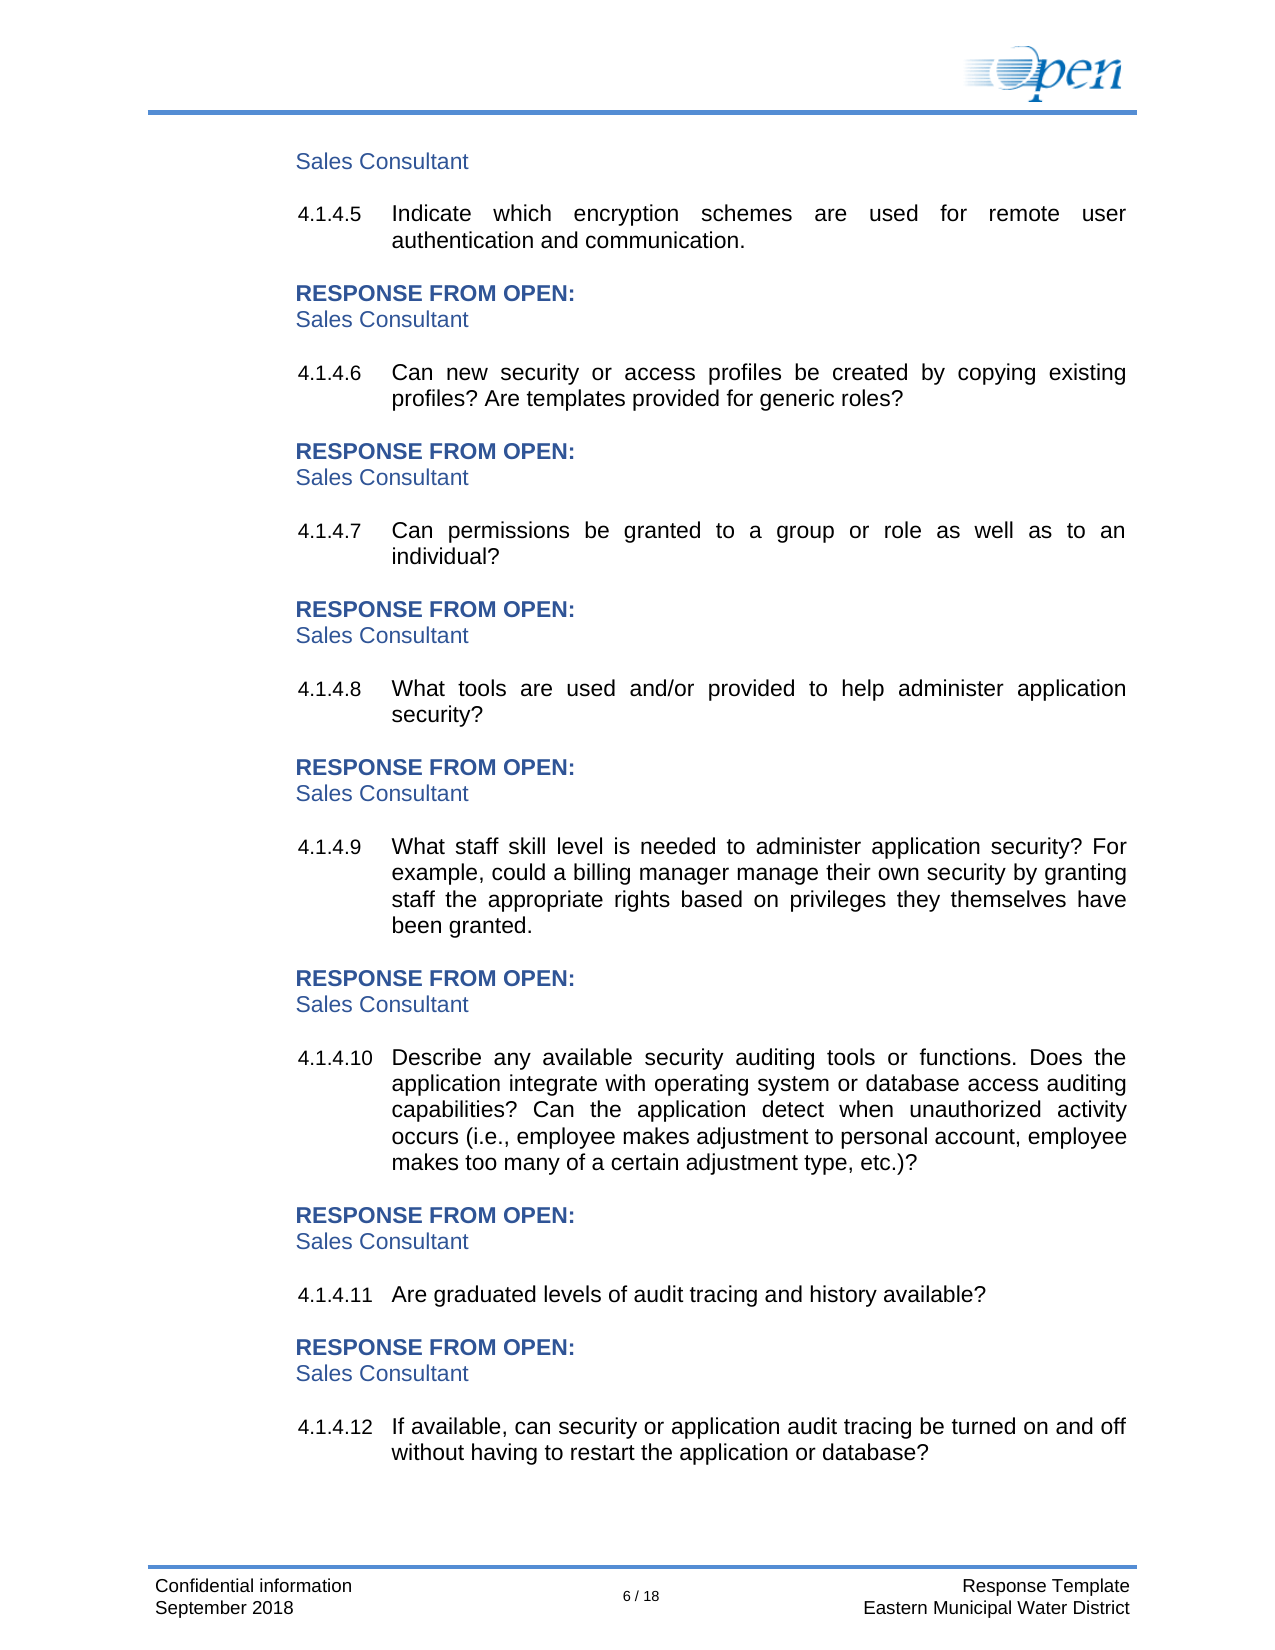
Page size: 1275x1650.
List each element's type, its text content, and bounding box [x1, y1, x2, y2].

text Sales Consultant [295, 464, 1127, 490]
list Are graduated levels of audit tracing and history available? [298, 1281, 1127, 1307]
text RESPONSE FROM OPEN: [295, 754, 1127, 780]
list What tools are used and/or provided to help administer application security? [298, 675, 1127, 727]
text Sales Consultant [295, 306, 1127, 332]
picture [959, 46, 1122, 102]
text Sales Consultant [295, 991, 1127, 1017]
list What staff skill level is needed to administer application security? For example, could a billing manager manage their own security by granting staff the appropriate rights based on privileges they themselves have been granted. [298, 833, 1127, 938]
text Sales Consultant [295, 622, 1127, 648]
text Sales Consultant [295, 780, 1127, 807]
text RESPONSE FROM OPEN: [295, 1334, 1127, 1360]
text RESPONSE FROM OPEN: [295, 965, 1127, 991]
list If available, can security or application audit tracing be turned on and off without having to restart the application or database? [298, 1413, 1127, 1465]
list Describe any available security auditing tools or functions. Does the application integrate with operating system or database access auditing capabilities? Can the application detect when unauthorized activity occurs (i.e., employee makes adjustment to personal account, employee makes too many of a certain adjustment type, etc.)? [298, 1044, 1127, 1176]
text Sales Consultant [295, 1228, 1127, 1254]
list Can permissions be granted to a group or role as well as to an individual? [298, 517, 1127, 569]
list Can new security or access profiles be created by copying existing profiles? Are templates provided for generic roles? [298, 358, 1127, 411]
text RESPONSE FROM OPEN: [295, 279, 1127, 306]
text RESPONSE FROM OPEN: [295, 1202, 1127, 1228]
text RESPONSE FROM OPEN: [295, 438, 1127, 464]
list Indicate which encryption schemes are used for remote user authentication and communication. [298, 200, 1127, 253]
text RESPONSE FROM OPEN: [295, 596, 1127, 622]
text Sales Consultant [295, 148, 1127, 174]
text Sales Consultant [295, 1360, 1127, 1386]
